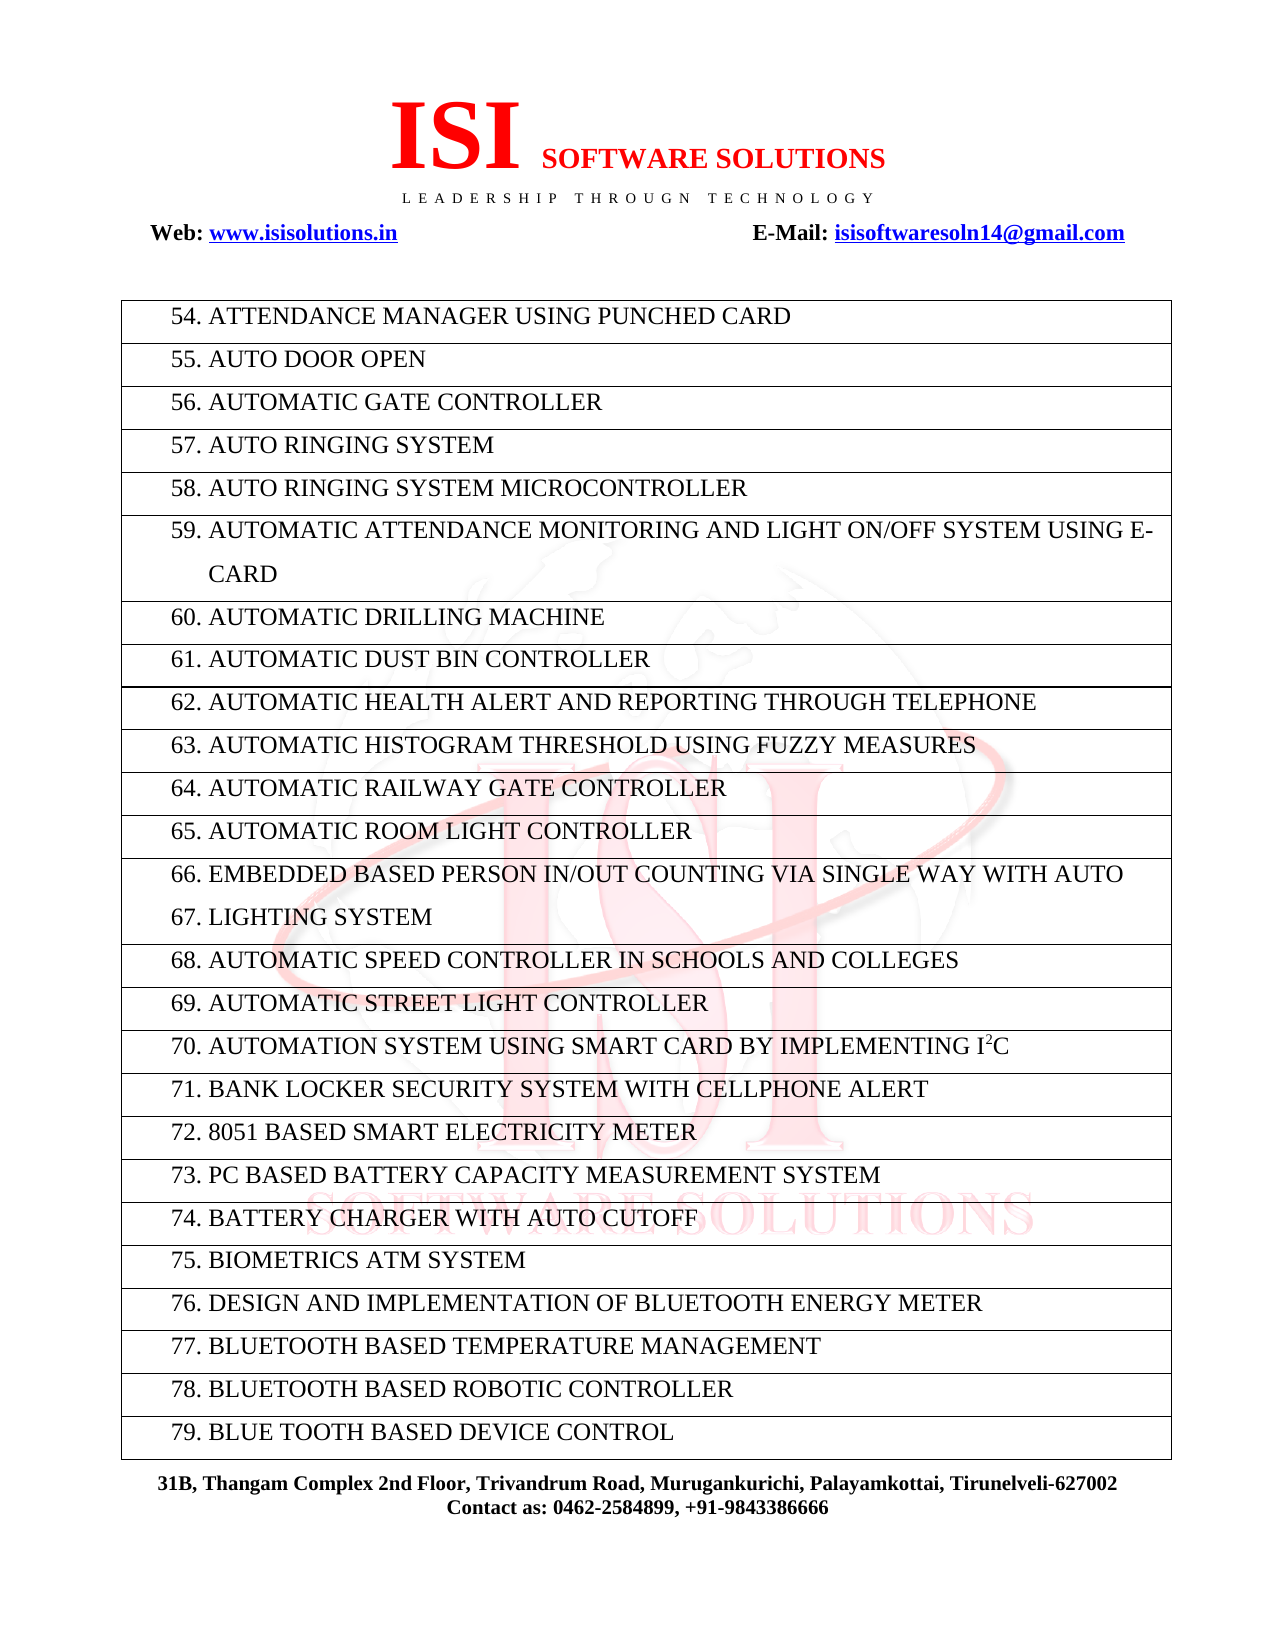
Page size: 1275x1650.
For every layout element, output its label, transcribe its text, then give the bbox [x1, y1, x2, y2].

table_cell BLUETOOTH BASED TEMPERATURE MANAGEMENT [122, 1331, 1171, 1373]
table_cell BLUETOOTH BASED ROBOTIC CONTROLLER [122, 1374, 1171, 1416]
table_cell AUTO DOOR OPEN [122, 344, 1171, 386]
table_cell AUTOMATIC HISTOGRAM THRESHOLD USING FUZZY MEASURES [122, 730, 1171, 772]
table_cell AUTOMATIC ATTENDANCE MONITORING AND LIGHT ON/OFF SYSTEM USING E-CARD [122, 516, 1171, 601]
table_cell BATTERY CHARGER WITH AUTO CUTOFF [122, 1203, 1171, 1244]
table_cell AUTOMATIC DUST BIN CONTROLLER [122, 645, 1171, 686]
table_cell AUTOMATIC ROOM LIGHT CONTROLLER [122, 816, 1171, 858]
table_cell AUTOMATIC SPEED CONTROLLER IN SCHOOLS AND COLLEGES [122, 945, 1171, 987]
table_cell ATTENDANCE MANAGER USING PUNCHED CARD [122, 301, 1171, 343]
table_cell AUTOMATIC GATE CONTROLLER [122, 387, 1171, 429]
table_cell BANK LOCKER SECURITY SYSTEM WITH CELLPHONE ALERT [122, 1074, 1171, 1116]
table_cell AUTO RINGING SYSTEM [122, 430, 1171, 472]
table_cell 8051 BASED SMART ELECTRICITY METER [122, 1117, 1171, 1159]
table_cell DESIGN AND IMPLEMENTATION OF BLUETOOTH ENERGY METER [122, 1289, 1171, 1330]
table_cell AUTOMATIC STREET LIGHT CONTROLLER [122, 988, 1171, 1030]
table_cell BLUE TOOTH BASED DEVICE CONTROL [122, 1417, 1171, 1459]
table_cell AUTOMATIC DRILLING MACHINE [122, 602, 1171, 643]
table_cell EMBEDDED BASED PERSON IN/OUT COUNTING VIA SINGLE WAY WITH AUTO LIGHTING SYSTEM [122, 859, 1171, 944]
table_cell AUTOMATION SYSTEM USING SMART CARD BY IMPLEMENTING I2C [122, 1031, 1171, 1073]
table_cell AUTO RINGING SYSTEM MICROCONTROLLER [122, 473, 1171, 514]
table_cell PC BASED BATTERY CAPACITY MEASUREMENT SYSTEM [122, 1160, 1171, 1202]
table_cell BIOMETRICS ATM SYSTEM [122, 1246, 1171, 1287]
table_cell AUTOMATIC RAILWAY GATE CONTROLLER [122, 773, 1171, 815]
table_cell AUTOMATIC HEALTH ALERT AND REPORTING THROUGH TELEPHONE [122, 688, 1171, 729]
